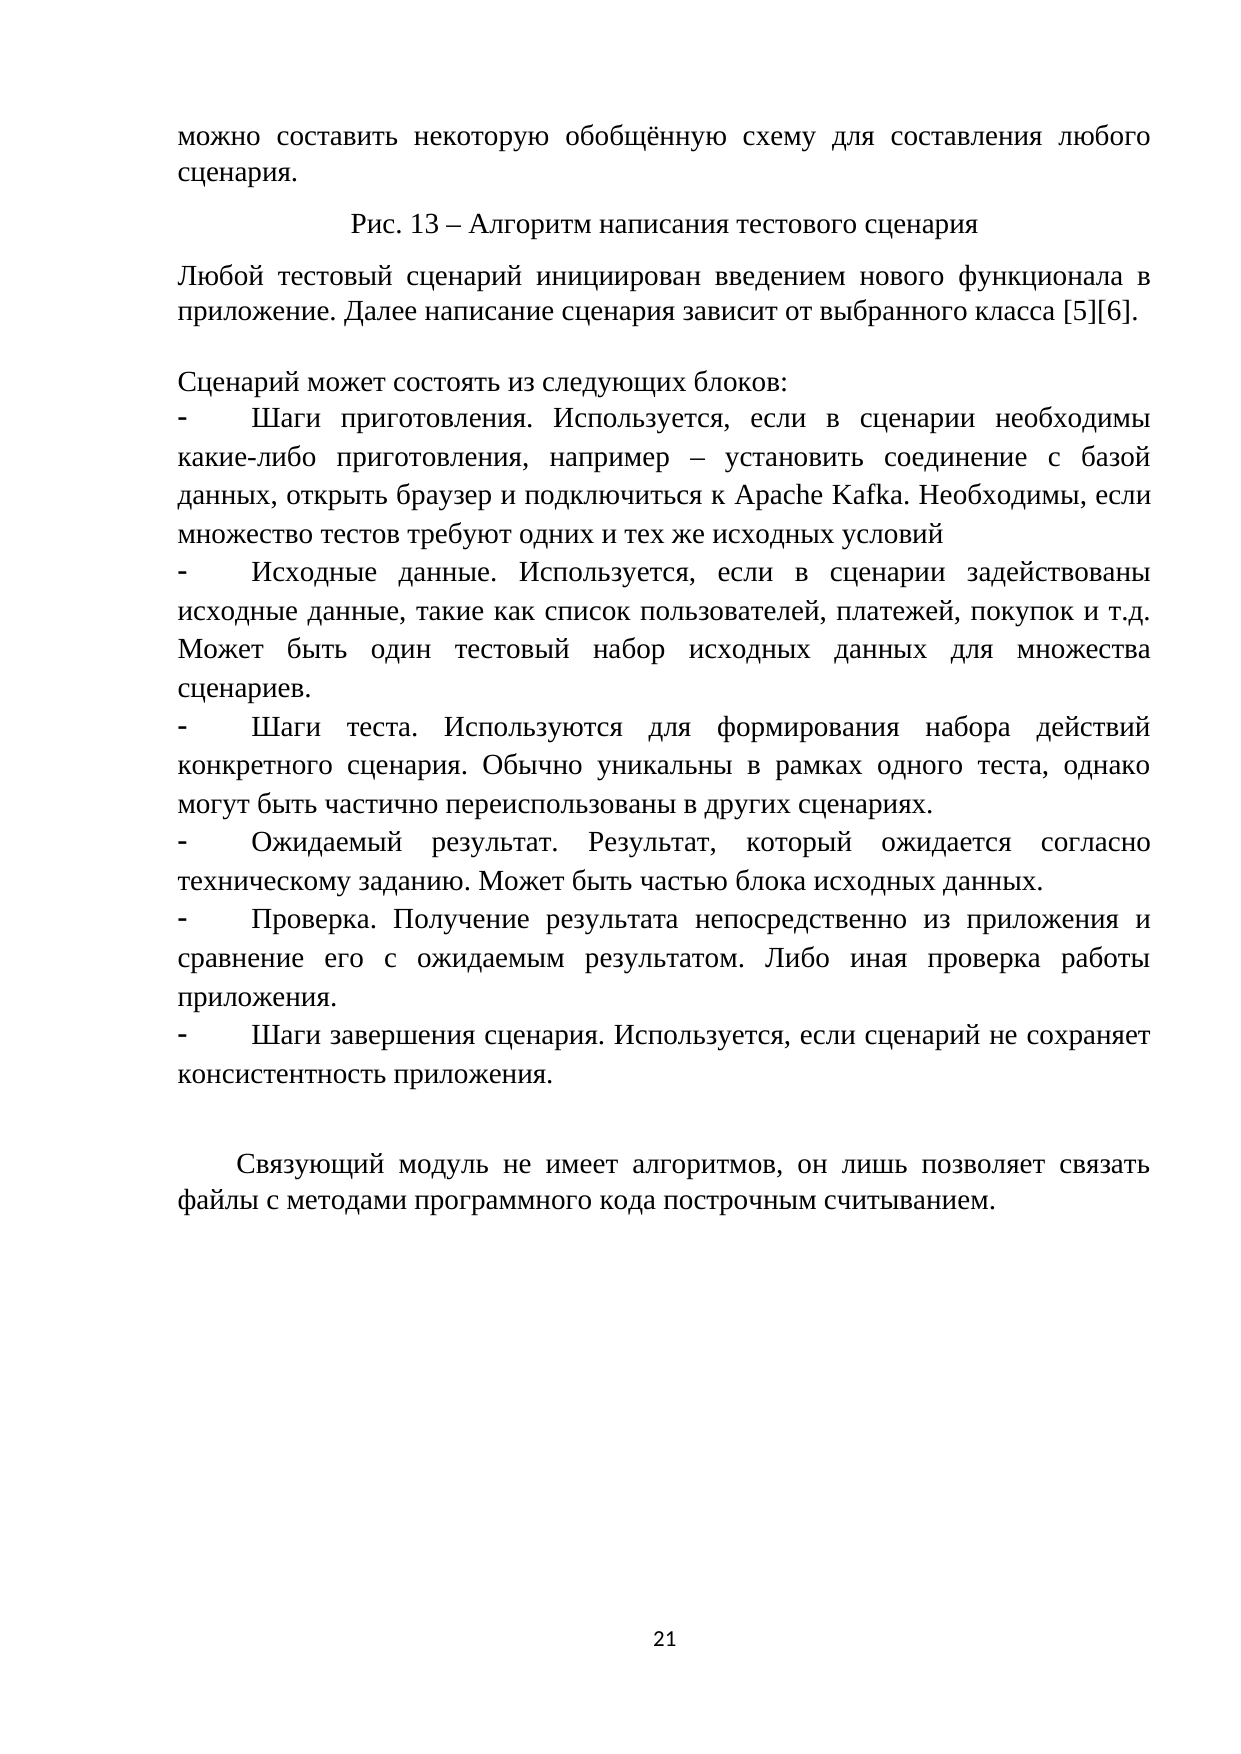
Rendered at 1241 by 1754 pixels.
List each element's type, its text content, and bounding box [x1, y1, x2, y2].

list Ожидаемый результат. Результат, который ожидается согласно техническому заданию. Может быть частью блока исходных данных. [177, 824, 1152, 897]
text Любой тестовый сценарий инициирован введением нового функционала в приложение. Далее написание сценария зависит от выбранного класса [5][6]. [177, 258, 1152, 327]
list Шаги завершения сценария. Используется, если сценарий не сохраняет консистентность приложения. [177, 1017, 1152, 1089]
list Шаги приготовления. Используется, если в сценарии необходимы какие-либо приготовления, например – установить соединение с базой данных, открыть браузер и подключиться к Apache Kafka. Необходимы, если множество тестов требуют одних и тех же исходных условий [177, 400, 1152, 549]
list Шаги теста. Используются для формирования набора действий конкретного сценария. Обычно уникальны в рамках одного теста, однако могут быть частично переиспользованы в других сценариях. [177, 709, 1152, 819]
text Связующий модуль не имеет алгоритмов, он лишь позволяет связать файлы с методами программного кода построчным считыванием. [177, 1147, 1152, 1216]
text Рис. 13 – Алгоритм написания тестового сценария [177, 206, 1152, 239]
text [177, 118, 1152, 187]
text Сценарий может состоять из следующих блоков: [177, 364, 1152, 398]
list Исходные данные. Используется, если в сценарии задействованы исходные данные, такие как список пользователей, платежей, покупок и т.д. Может быть один тестовый набор исходных данных для множества сценариев. [177, 554, 1152, 704]
list Проверка. Получение результата непосредственно из приложения и сравнение его с ожидаемым результатом. Либо иная проверка работы приложения. [177, 902, 1152, 1012]
